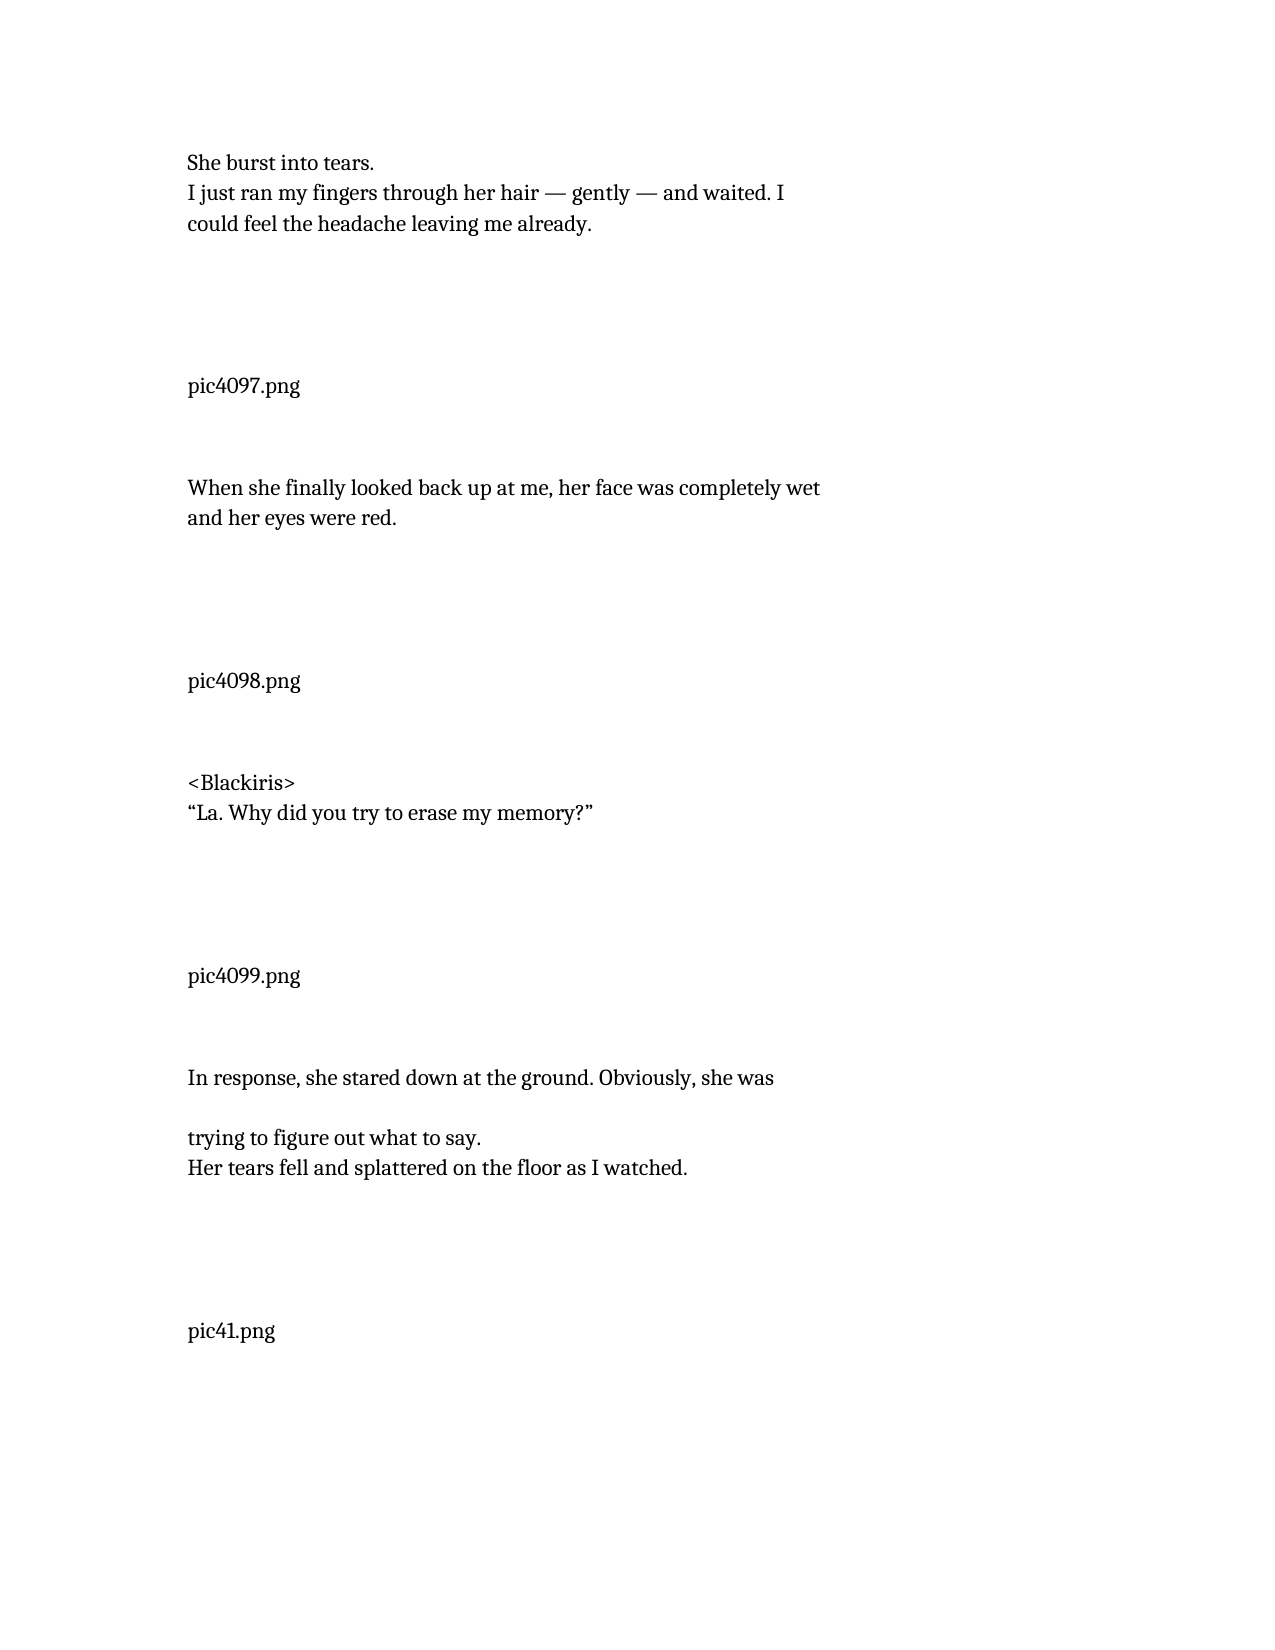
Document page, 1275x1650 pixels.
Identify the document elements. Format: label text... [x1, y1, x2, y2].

text pic41.png [187, 1318, 1087, 1344]
text pic4099.png [187, 962, 1087, 989]
text When she finally looked back up at me, her face was completely wet and her eyes were red. [187, 475, 1087, 562]
text In response, she stared down at the ground. Obviously, she was trying to figure out what to say. Her tears fell and splattered on the floor as I watched. [187, 1064, 1087, 1212]
text <Blackiris> “La. Why did you try to erase my memory?” [187, 770, 1087, 857]
text pic4098.png [187, 668, 1087, 694]
text She burst into tears. I just ran my fingers through her hair — gently — and waited. I could feel the headache leaving me already. [187, 150, 1087, 267]
text pic4097.png [187, 373, 1087, 399]
